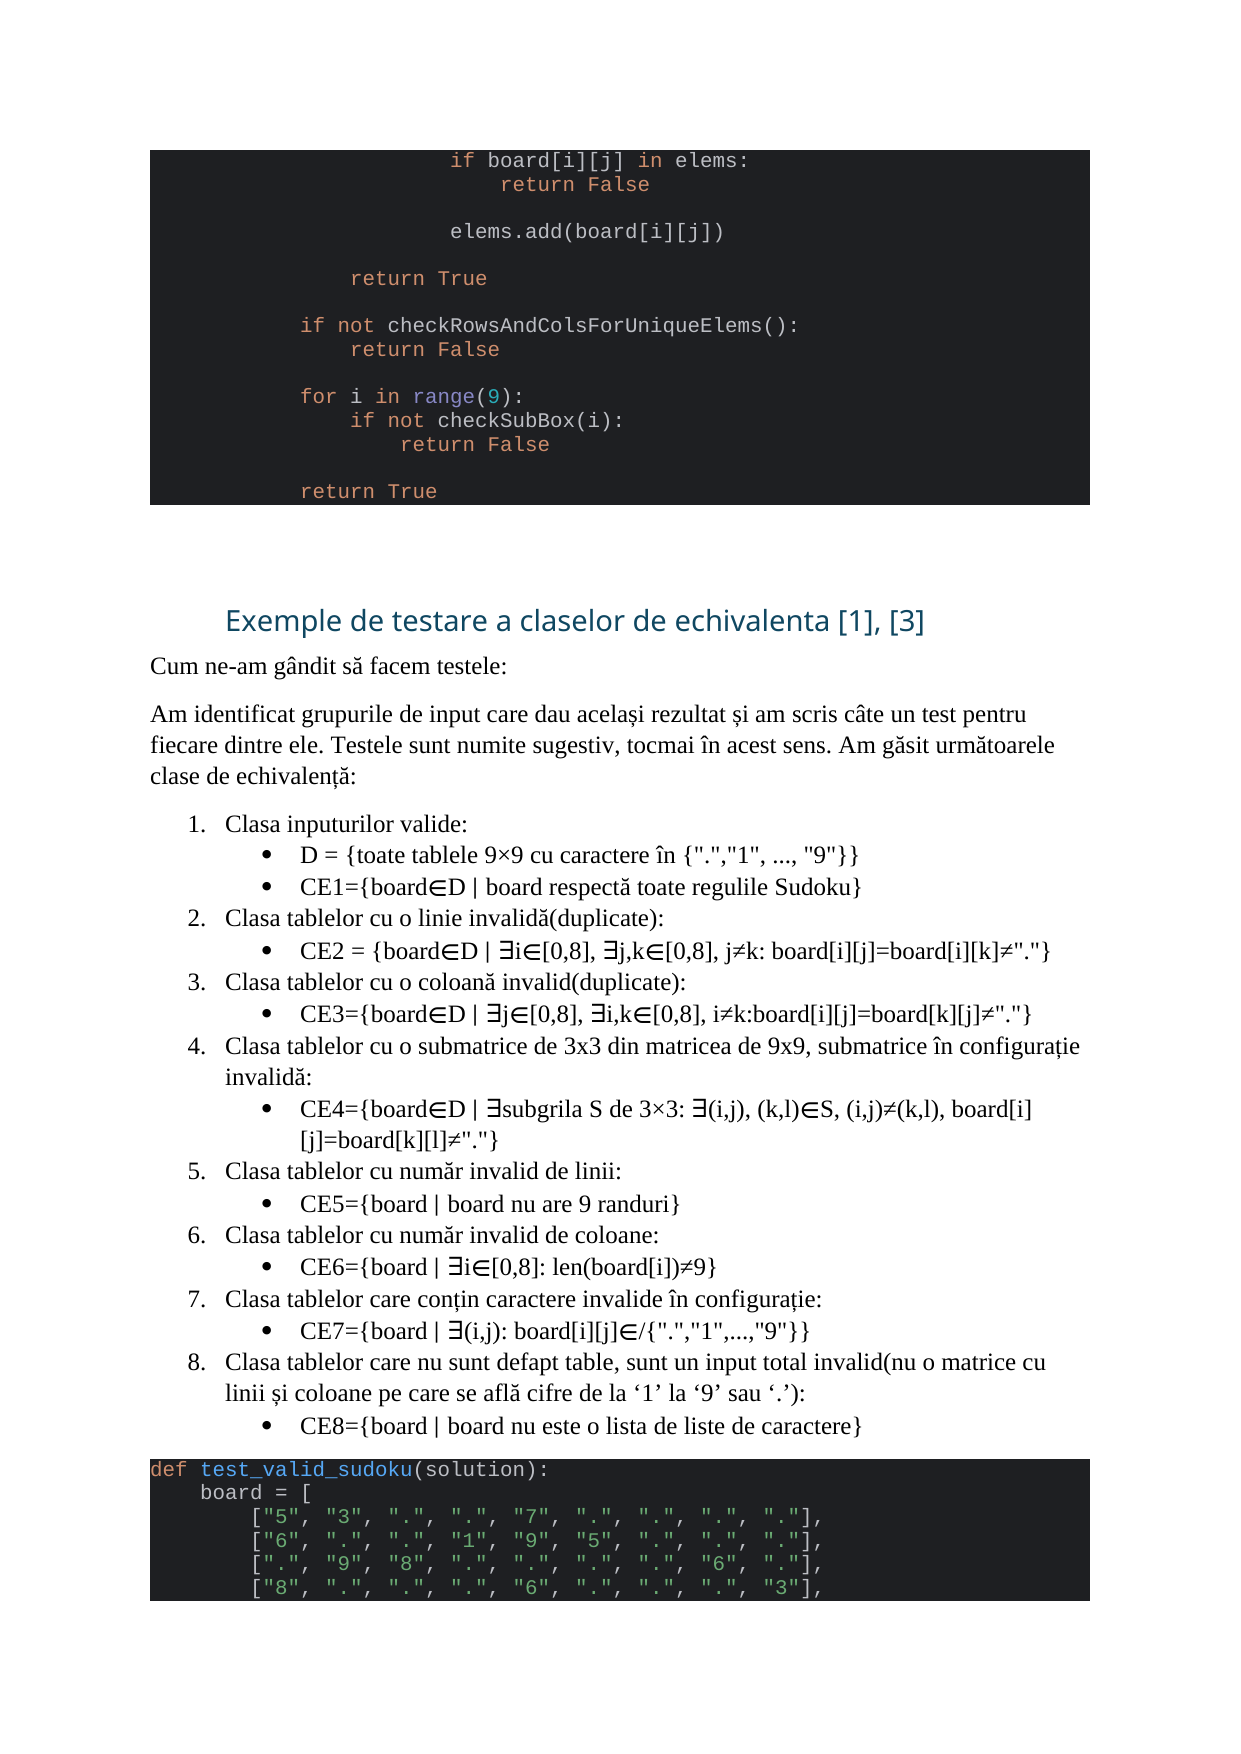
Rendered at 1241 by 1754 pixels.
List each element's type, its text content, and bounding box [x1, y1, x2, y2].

text Am identificat grupurile de input care dau același rezultat și am scris câte un test pentru fiecare dintre ele. Testele sunt numite sugestiv, tocmai în acest sens. Am găsit următoarele clase de echivalență: [150, 699, 1090, 790]
list Clasa tablelor cu o linie invalidă(duplicate): [187, 903, 1090, 932]
list Clasa tablelor cu număr invalid de coloane: [187, 1220, 1090, 1249]
list CE4={board∈D ∣ ∃subgrila S de 3×3: ∃(i,j), (k,l)∈S, (i,j)≠(k,l), board[i][j]=board[k][l]≠"."} [262, 1093, 1090, 1154]
list CE5​={board ∣ board nu are 9 randuri} [262, 1187, 1090, 1218]
list Clasa inputurilor valide: [187, 809, 1090, 837]
list Clasa tablelor cu o coloană invalid(duplicate): [187, 967, 1090, 996]
list Clasa tablelor care nu sunt defapt table, sunt un input total invalid(nu o matrice cu linii și coloane pe care se află cifre de la ‘1’ la ‘9’ sau ‘.’): [187, 1347, 1090, 1407]
list D = {toate tablele 9×9 cu caractere în {".","1", ..., "9"}} [262, 840, 1090, 868]
list CE1​={board∈D ∣ board respectă toate regulile Sudoku} [262, 871, 1090, 901]
list CE3​={board∈D ∣ ∃j∈[0,8], ∃i,k∈[0,8], i≠k:board[i][j]=board[k][j]≠"."} [262, 998, 1090, 1028]
text Cum ne-am gândit să facem testele: [150, 651, 1090, 680]
list CE2 ​= {board∈D ∣ ∃i∈[0,8], ∃j,k∈[0,8], j≠k: board[i][j]=board[i][k]≠"."} [262, 934, 1090, 965]
list CE7​={board ∣ ∃(i,j): board[i][j]∈/{".","1",...,"9"}} [262, 1315, 1090, 1345]
list Clasa tablelor cu număr invalid de linii: [187, 1156, 1090, 1185]
list CE8​={board ∣ board nu este o lista de liste de caractere} [262, 1409, 1090, 1439]
list Clasa tablelor cu o submatrice de 3x3 din matricea de 9x9, submatrice în configurație invalidă: [187, 1031, 1090, 1091]
list Clasa tablelor care conțin caractere invalide în configurație: [187, 1284, 1090, 1312]
subtitle Exemple de testare a claselor de echivalenta [1], [3] [150, 600, 1090, 640]
list CE6​={board ∣ ∃i∈[0,8]: len(board[i])≠9} [262, 1251, 1090, 1281]
